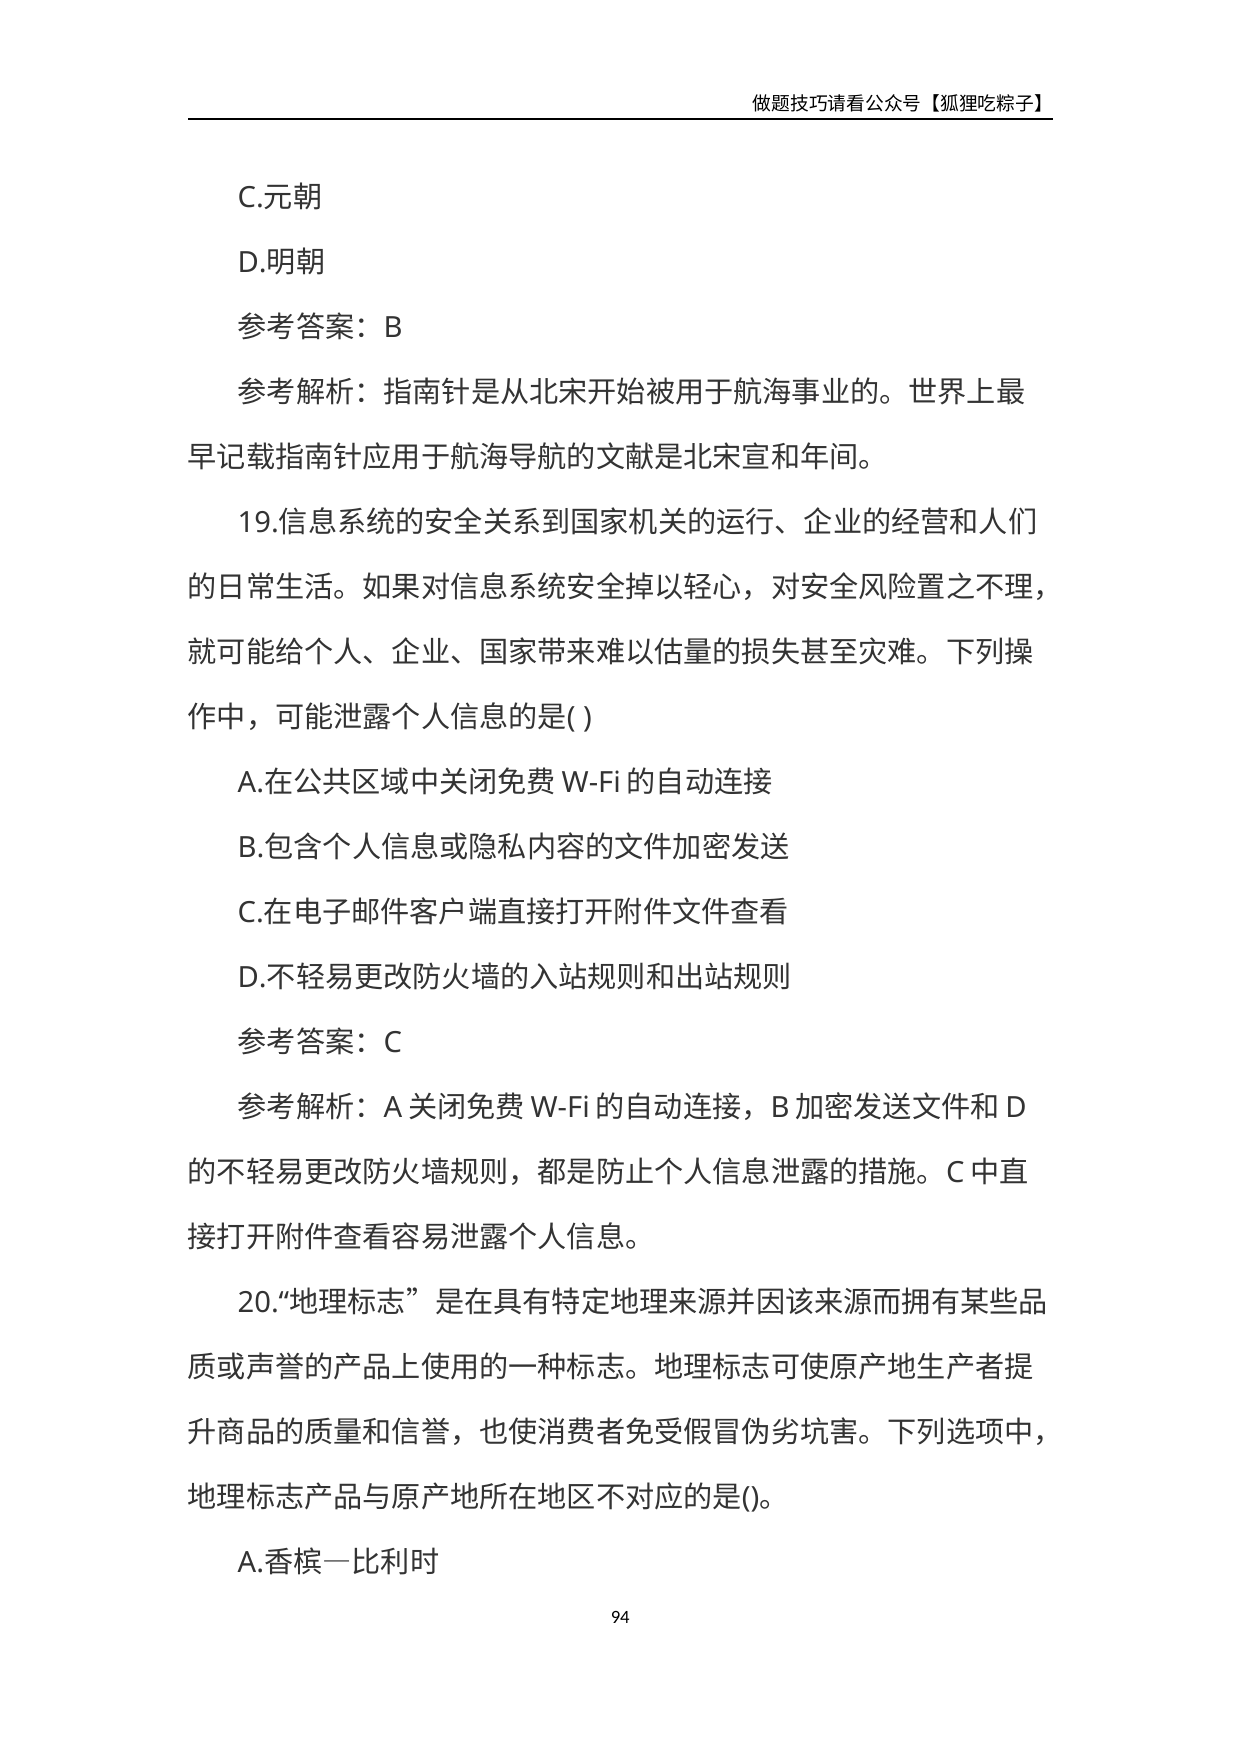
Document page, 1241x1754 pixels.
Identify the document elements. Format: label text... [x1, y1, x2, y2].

text 参考解析：A关闭免费W-Fi的自动连接，B加密发送文件和D的不轻易更改防火墙规则，都是防止个人信息泄露的措施。C中直接打开附件查看容易泄露个人信息。 [187, 1072, 1053, 1267]
text 参考答案：B [187, 292, 1053, 357]
text D.明朝 [187, 227, 1053, 292]
text 参考答案：C [187, 1007, 1053, 1072]
text A.香槟—比利时 [187, 1527, 1053, 1592]
text 参考解析：指南针是从北宋开始被用于航海事业的。世界上最早记载指南针应用于航海导航的文献是北宋宣和年间。 [187, 357, 1053, 487]
text B.包含个人信息或隐私内容的文件加密发送 [187, 812, 1053, 877]
text 20.“地理标志”是在具有特定地理来源并因该来源而拥有某些品质或声誉的产品上使用的一种标志。地理标志可使原产地生产者提升商品的质量和信誉，也使消费者免受假冒伪劣坑害。下列选项中，地理标志产品与原产地所在地区不对应的是()。 [187, 1267, 1053, 1527]
text D.不轻易更改防火墙的入站规则和出站规则 [187, 942, 1053, 1007]
text A.在公共区域中关闭免费W-Fi的自动连接 [187, 747, 1053, 812]
text C.元朝 [187, 162, 1053, 227]
text 19.信息系统的安全关系到国家机关的运行、企业的经营和人们的日常生活。如果对信息系统安全掉以轻心，对安全风险置之不理，就可能给个人、企业、国家带来难以估量的损失甚至灾难。下列操作中，可能泄露个人信息的是( ) [187, 487, 1053, 747]
text C.在电子邮件客户端直接打开附件文件查看 [187, 877, 1053, 942]
